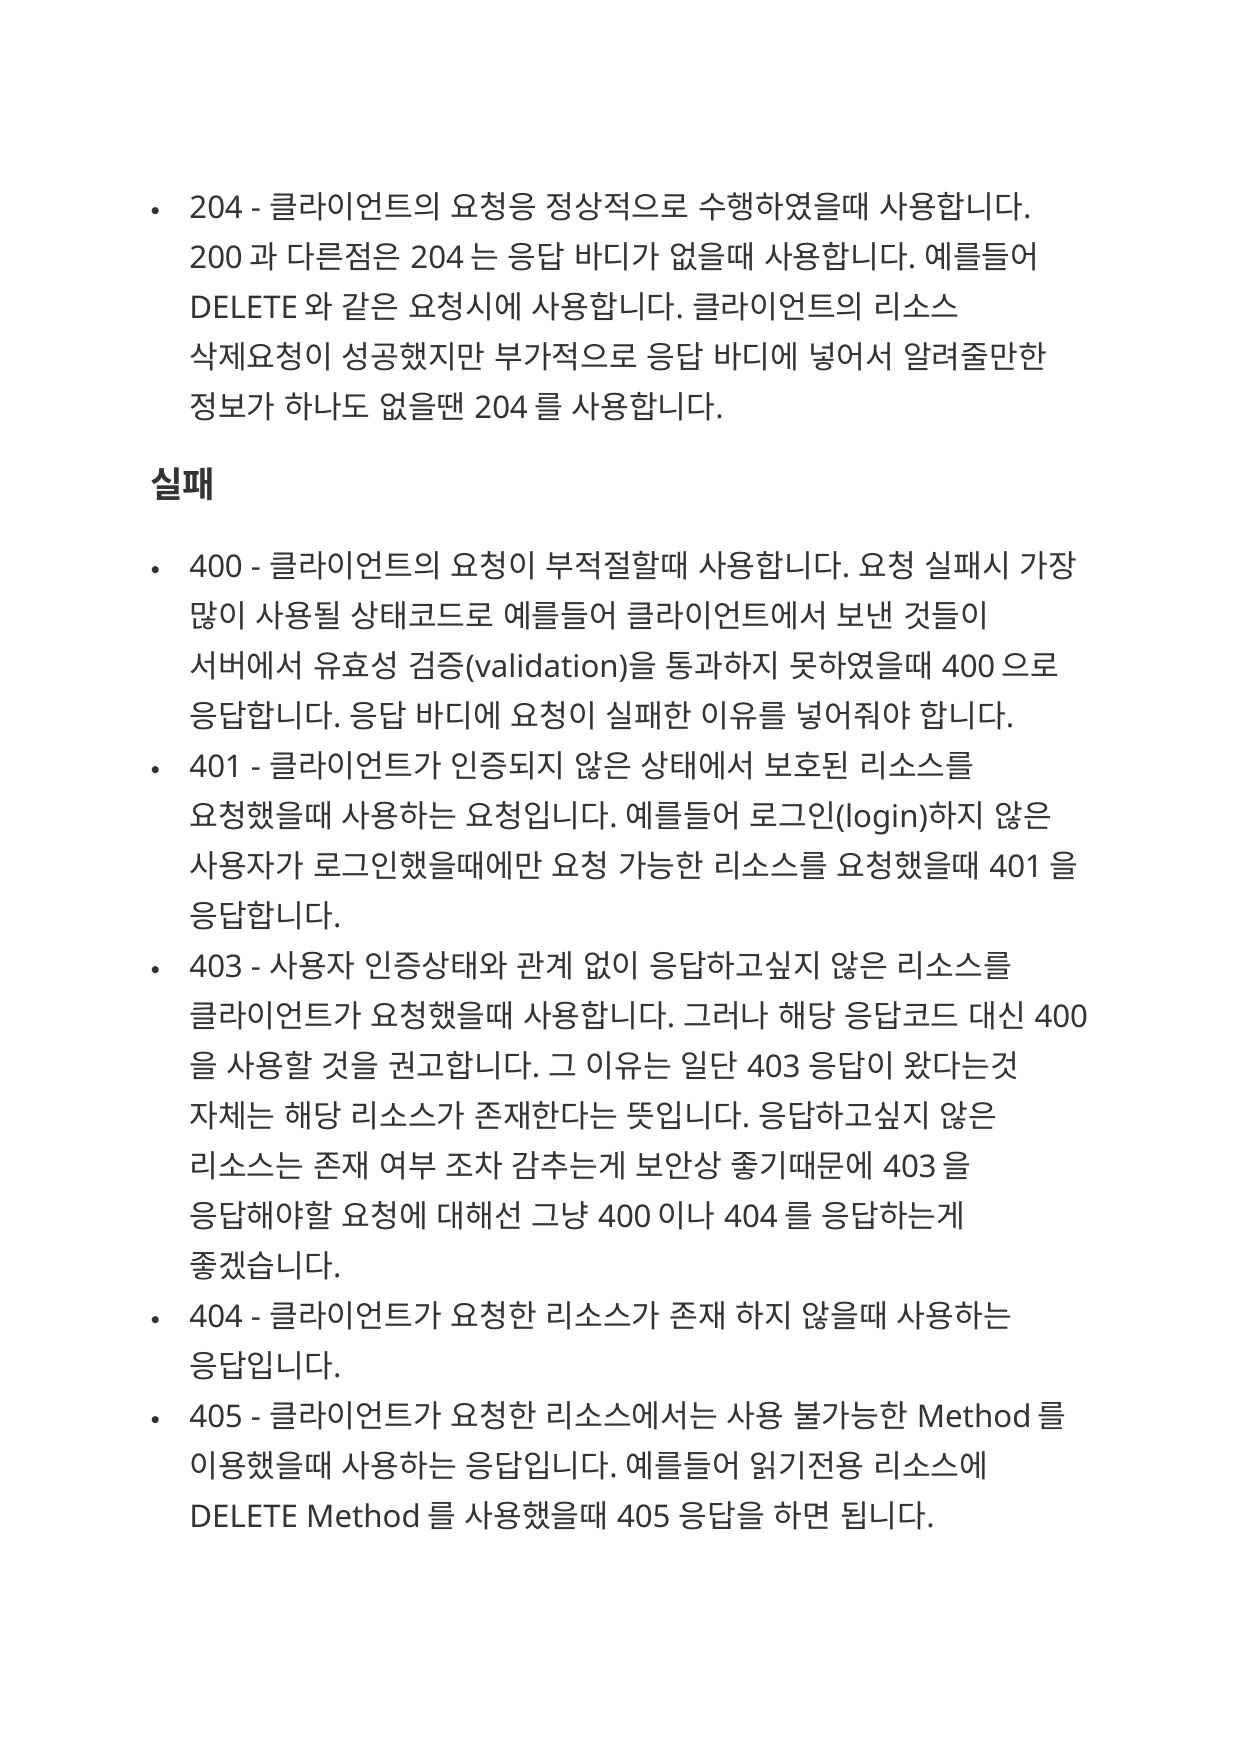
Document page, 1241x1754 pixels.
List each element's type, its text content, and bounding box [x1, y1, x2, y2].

list 400 - 클라이언트의 요청이 부적절할때 사용합니다. 요청 실패시 가장 많이 사용될 상태코드로 예를들어 클라이언트에서 보낸 것들이 서버에서 유효성 검증(validation)을 통과하지 못하였을때 400으로 응답합니다. 응답 바디에 요청이 실패한 이유를 넣어줘야 합니다. [152, 537, 1090, 737]
list 401 - 클라이언트가 인증되지 않은 상태에서 보호된 리소스를 요청했을때 사용하는 요청입니다. 예를들어 로그인(login)하지 않은 사용자가 로그인했을때에만 요청 가능한 리소스를 요청했을때 401을 응답합니다. [152, 737, 1090, 937]
list 204 - 클라이언트의 요청응 정상적으로 수행하였을때 사용합니다. 200과 다른점은 204는 응답 바디가 없을때 사용합니다. 예를들어 DELETE와 같은 요청시에 사용합니다. 클라이언트의 리소스 삭제요청이 성공했지만 부가적으로 응답 바디에 넣어서 알려줄만한 정보가 하나도 없을땐 204를 사용합니다. [152, 177, 1090, 427]
list 404 - 클라이언트가 요청한 리소스가 존재 하지 않을때 사용하는 응답입니다. [152, 1287, 1090, 1387]
list 405 - 클라이언트가 요청한 리소스에서는 사용 불가능한 Method를 이용했을때 사용하는 응답입니다. 예를들어 읽기전용 리소스에 DELETE Method를 사용했을때 405 응답을 하면 됩니다. [152, 1387, 1090, 1537]
text 실패 [150, 456, 1090, 508]
list 403 - 사용자 인증상태와 관계 없이 응답하고싶지 않은 리소스를 클라이언트가 요청했을때 사용합니다. 그러나 해당 응답코드 대신 400을 사용할 것을 권고합니다. 그 이유는 일단 403 응답이 왔다는것 자체는 해당 리소스가 존재한다는 뜻입니다. 응답하고싶지 않은 리소스는 존재 여부 조차 감추는게 보안상 좋기때문에 403을 응답해야할 요청에 대해선 그냥 400이나 404를 응답하는게 좋겠습니다. [152, 937, 1090, 1287]
